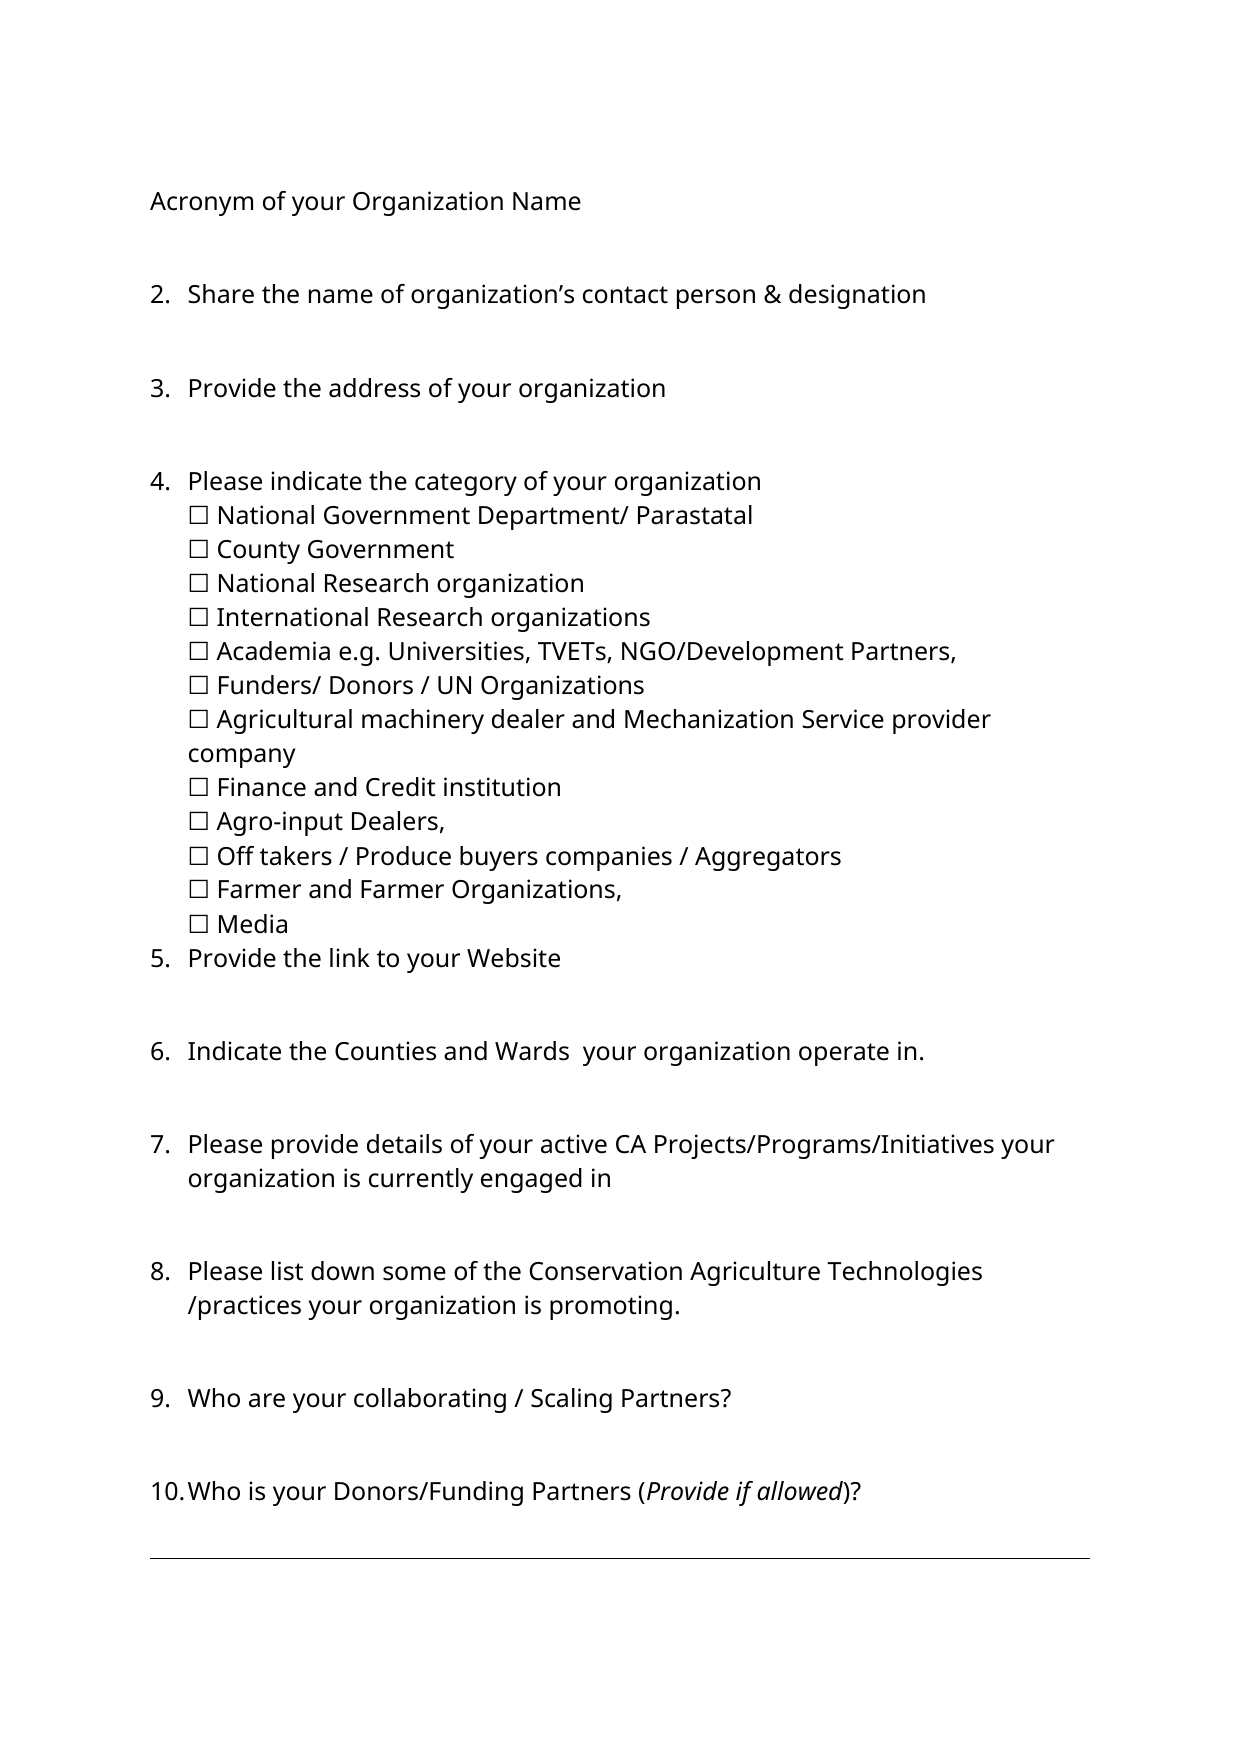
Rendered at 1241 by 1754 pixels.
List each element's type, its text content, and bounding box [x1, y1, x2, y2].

list Provide the address of your organization [150, 370, 1090, 404]
list Agro-input Dealers, [187, 804, 1090, 838]
list Media [187, 906, 1090, 940]
list Share the name of organization’s contact person & designation [150, 277, 1090, 311]
list Provide the link to your Website [150, 940, 1090, 974]
list Academia e.g. Universities, TVETs, NGO/Development Partners, [187, 634, 1090, 668]
list Who is your Donors/Funding Partners (Provide if allowed)? [150, 1474, 1090, 1508]
list Please indicate the category of your organization [150, 463, 1090, 497]
list Funders/ Donors / UN Organizations [187, 668, 1090, 702]
list International Research organizations [187, 600, 1090, 634]
list Indicate the Counties and Wards your organization operate in. [150, 1033, 1090, 1067]
text Acronym of your Organization Name [150, 184, 1090, 218]
list Off takers / Produce buyers companies / Aggregators [187, 838, 1090, 872]
list Agricultural machinery dealer and Mechanization Service provider company [187, 702, 1090, 770]
list Please list down some of the Conservation Agriculture Technologies /practices your organization is promoting. [150, 1254, 1090, 1322]
list National Research organization [187, 566, 1090, 600]
list National Government Department/ Parastatal [187, 497, 1090, 532]
list Who are your collaborating / Scaling Partners? [150, 1381, 1090, 1415]
list Please provide details of your active CA Projects/Programs/Initiatives your organization is currently engaged in [150, 1127, 1090, 1195]
list County Government [187, 532, 1090, 566]
list Farmer and Farmer Organizations, [187, 872, 1090, 906]
list Finance and Credit institution [187, 770, 1090, 804]
